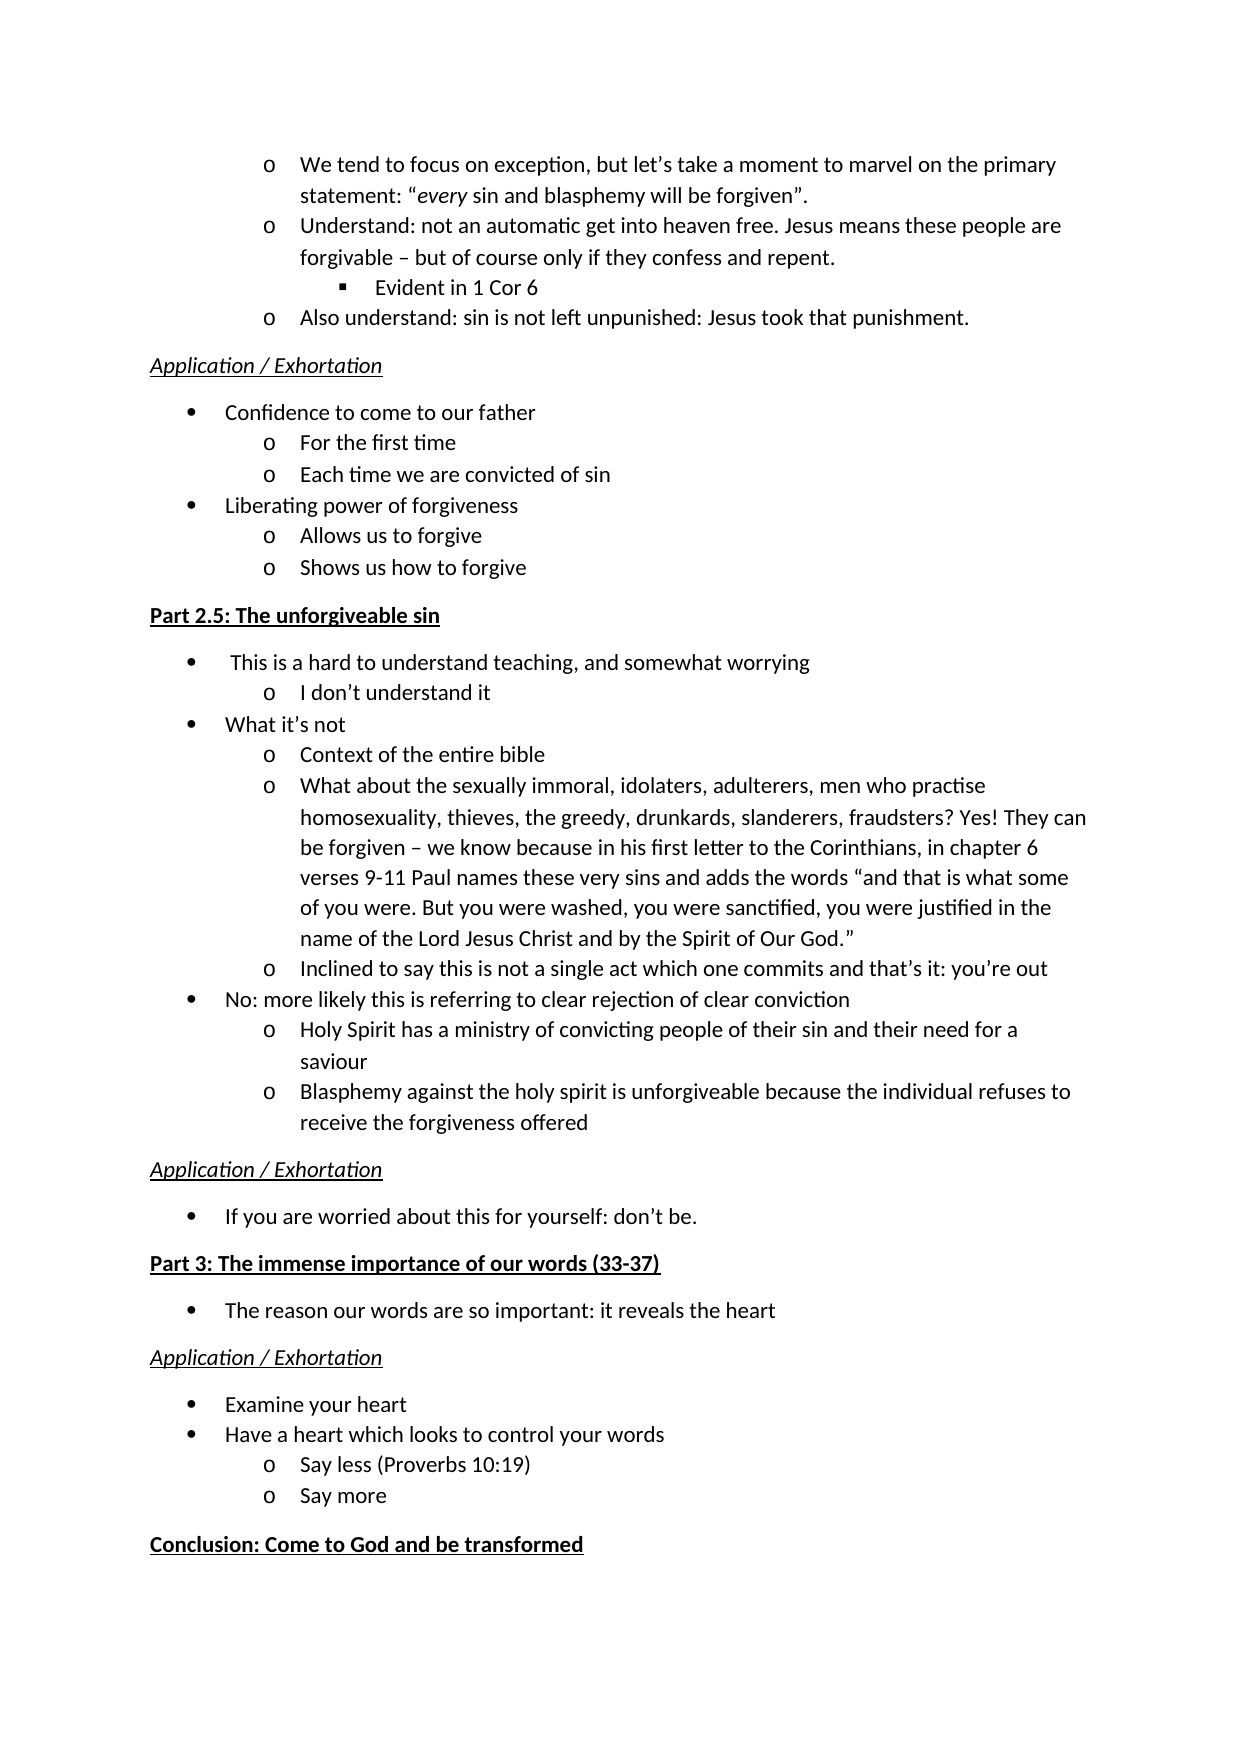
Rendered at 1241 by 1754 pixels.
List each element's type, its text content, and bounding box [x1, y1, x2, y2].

text Part 2.5: The unforgiveable sin [150, 601, 1090, 629]
list This is a hard to understand teaching, and somewhat worrying [187, 648, 1090, 676]
list Inclined to say this is not a single act which one commits and that’s it: you’re out [262, 954, 1090, 983]
list What it’s not [187, 710, 1090, 738]
list Also understand: sin is not left unpunished: Jesus took that punishment. [262, 303, 1090, 332]
list Shows us how to forgive [262, 553, 1090, 582]
list No: more likely this is referring to clear rejection of clear conviction [187, 985, 1090, 1013]
text Application / Exhortation [150, 1343, 1090, 1371]
text Application / Exhortation [150, 351, 1090, 379]
list Blasphemy against the holy spirit is unforgiveable because the individual refuses to receive the forgiveness offered [262, 1077, 1090, 1136]
list The reason our words are so important: it reveals the heart [187, 1296, 1090, 1324]
list Allows us to forgive [262, 522, 1090, 551]
list Context of the entire bible [262, 740, 1090, 769]
list Have a heart which looks to control your words [187, 1420, 1090, 1448]
text Conclusion: Come to God and be transformed [150, 1530, 1090, 1558]
list Each time we are convicted of sin [262, 460, 1090, 489]
list We tend to focus on exception, but let’s take a moment to marvel on the primary statement: “every sin and blasphemy will be forgiven”. [262, 150, 1090, 209]
list Examine your heart [187, 1390, 1090, 1418]
list What about the sexually immoral, idolaters, adulterers, men who practise homosexuality, thieves, the greedy, drunkards, slanderers, fraudsters? Yes! They can be forgiven – we know because in his first letter to the Corinthians, in chapter 6 verses 9-11 Paul names these very sins and adds the words “and that is what some of you were. But you were washed, you were sanctified, you were justified in the name of the Lord Jesus Christ and by the Spirit of Our God.” [262, 771, 1090, 952]
list Understand: not an automatic get into heaven free. Jesus means these people are forgivable – but of course only if they confess and repent. [262, 212, 1090, 271]
list Say more [262, 1482, 1090, 1511]
list If you are worried about this for yourself: don’t be. [187, 1202, 1090, 1230]
list Confidence to come to our father [187, 398, 1090, 426]
list I don’t understand it [262, 678, 1090, 707]
list Evident in 1 Cor 6 [337, 273, 1090, 301]
text Application / Exhortation [150, 1155, 1090, 1183]
text Part 3: The immense importance of our words (33-37) [150, 1249, 1090, 1277]
list Holy Spirit has a ministry of convicting people of their sin and their need for a saviour [262, 1016, 1090, 1075]
list Say less (Proverbs 10:19) [262, 1450, 1090, 1479]
list For the first time [262, 428, 1090, 458]
list Liberating power of forgiveness [187, 491, 1090, 519]
